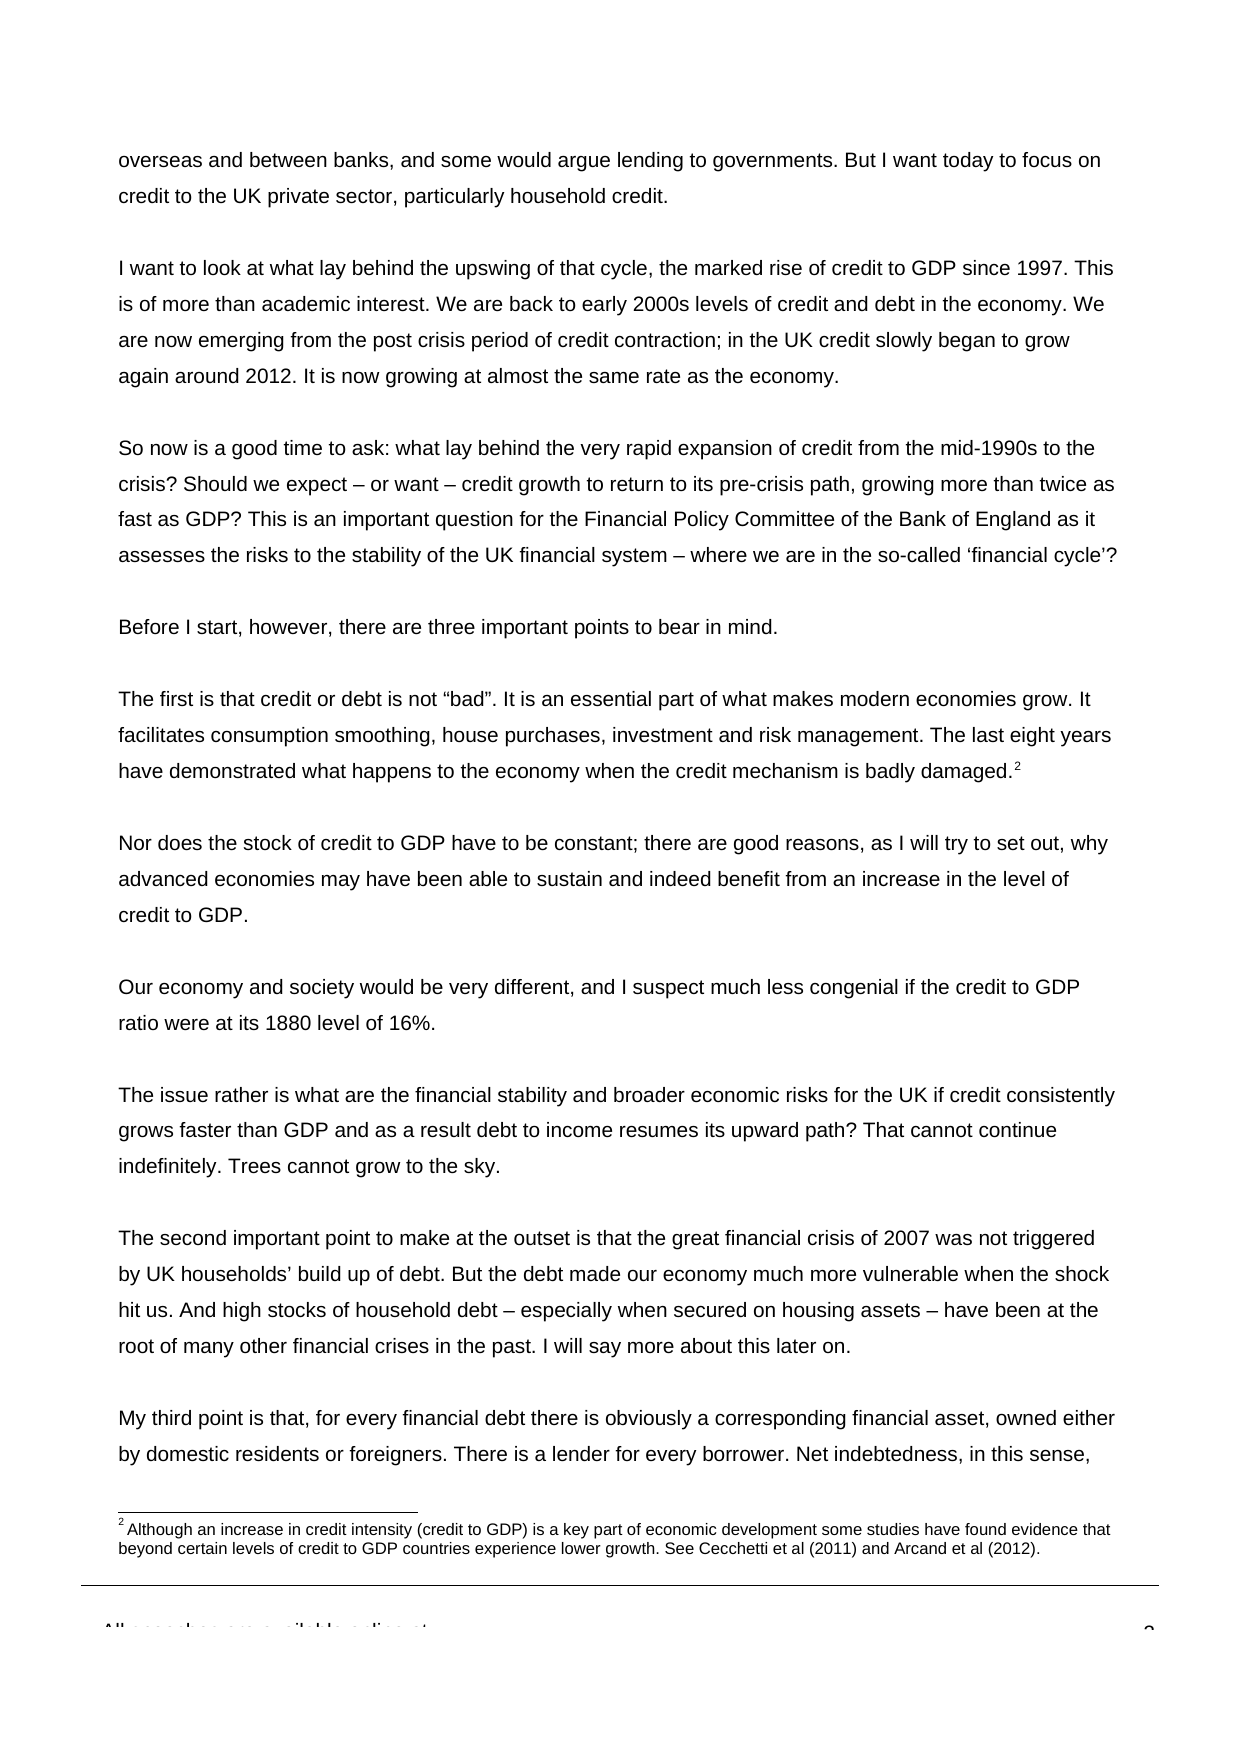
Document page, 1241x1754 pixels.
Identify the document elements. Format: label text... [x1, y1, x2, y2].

text So now is a good time to ask: what lay behind the very rapid expansion of credit from the mid-1990s to the crisis? Should we expect – or want – credit growth to return to its pre-crisis path, growing more than twice as fast as GDP? This is an important question for the Financial Policy Committee of the Bank of England as it assesses the risks to the stability of the UK financial system – where we are in the so-called ‘financial cycle’? [118, 435, 1134, 567]
text The second important point to make at the outset is that the great financial crisis of 2007 was not triggered by UK households’ build up of debt. But the debt made our economy much more vulnerable when the shock hit us. And high stocks of household debt – especially when secured on housing assets – have been at the root of many other financial crises in the past. I will say more about this later on. [118, 1226, 1114, 1358]
text Before I start, however, there are three important points to bear in mind. [118, 615, 1134, 639]
text Nor does the stock of credit to GDP have to be constant; there are good reasons, as I will try to set out, why advanced economies may have been able to sustain and indeed benefit from an increase in the level of credit to GDP. [118, 831, 1114, 927]
text The first is that credit or debt is not “bad”. It is an essential part of what makes modern economies grow. It facilitates consumption smoothing, house purchases, investment and risk management. The last eight years have demonstrated what happens to the economy when the credit mechanism is badly damaged.2 [118, 687, 1134, 783]
text My third point is that, for every financial debt there is obviously a corresponding financial asset, owned either by domestic residents or foreigners. There is a lender for every borrower. Net indebtedness, in this sense, [118, 1406, 1134, 1466]
text overseas and between banks, and some would argue lending to governments. But I want today to focus on credit to the UK private sector, particularly household credit. [118, 148, 1134, 208]
text Our economy and society would be very different, and I suspect much less congenial if the credit to GDP ratio were at its 1880 level of 16%. [118, 974, 1083, 1034]
text The issue rather is what are the financial stability and broader economic risks for the UK if credit consistently grows faster than GDP and as a result debt to income resumes its upward path? That cannot continue indefinitely. Trees cannot grow to the sky. [118, 1082, 1134, 1178]
text 2 Although an increase in credit intensity (credit to GDP) is a key part of economic development some studies have found evidence that beyond certain levels of credit to GDP countries experience lower growth. See Cecchetti et al (2011) and Arcand et al (2012). [118, 1511, 1134, 1558]
text I want to look at what lay behind the upswing of that cycle, the marked rise of credit to GDP since 1997. This is of more than academic interest. We are back to early 2000s levels of credit and debt in the economy. We are now emerging from the post crisis period of credit contraction; in the UK credit slowly began to grow again around 2012. It is now growing at almost the same rate as the economy. [118, 256, 1119, 387]
